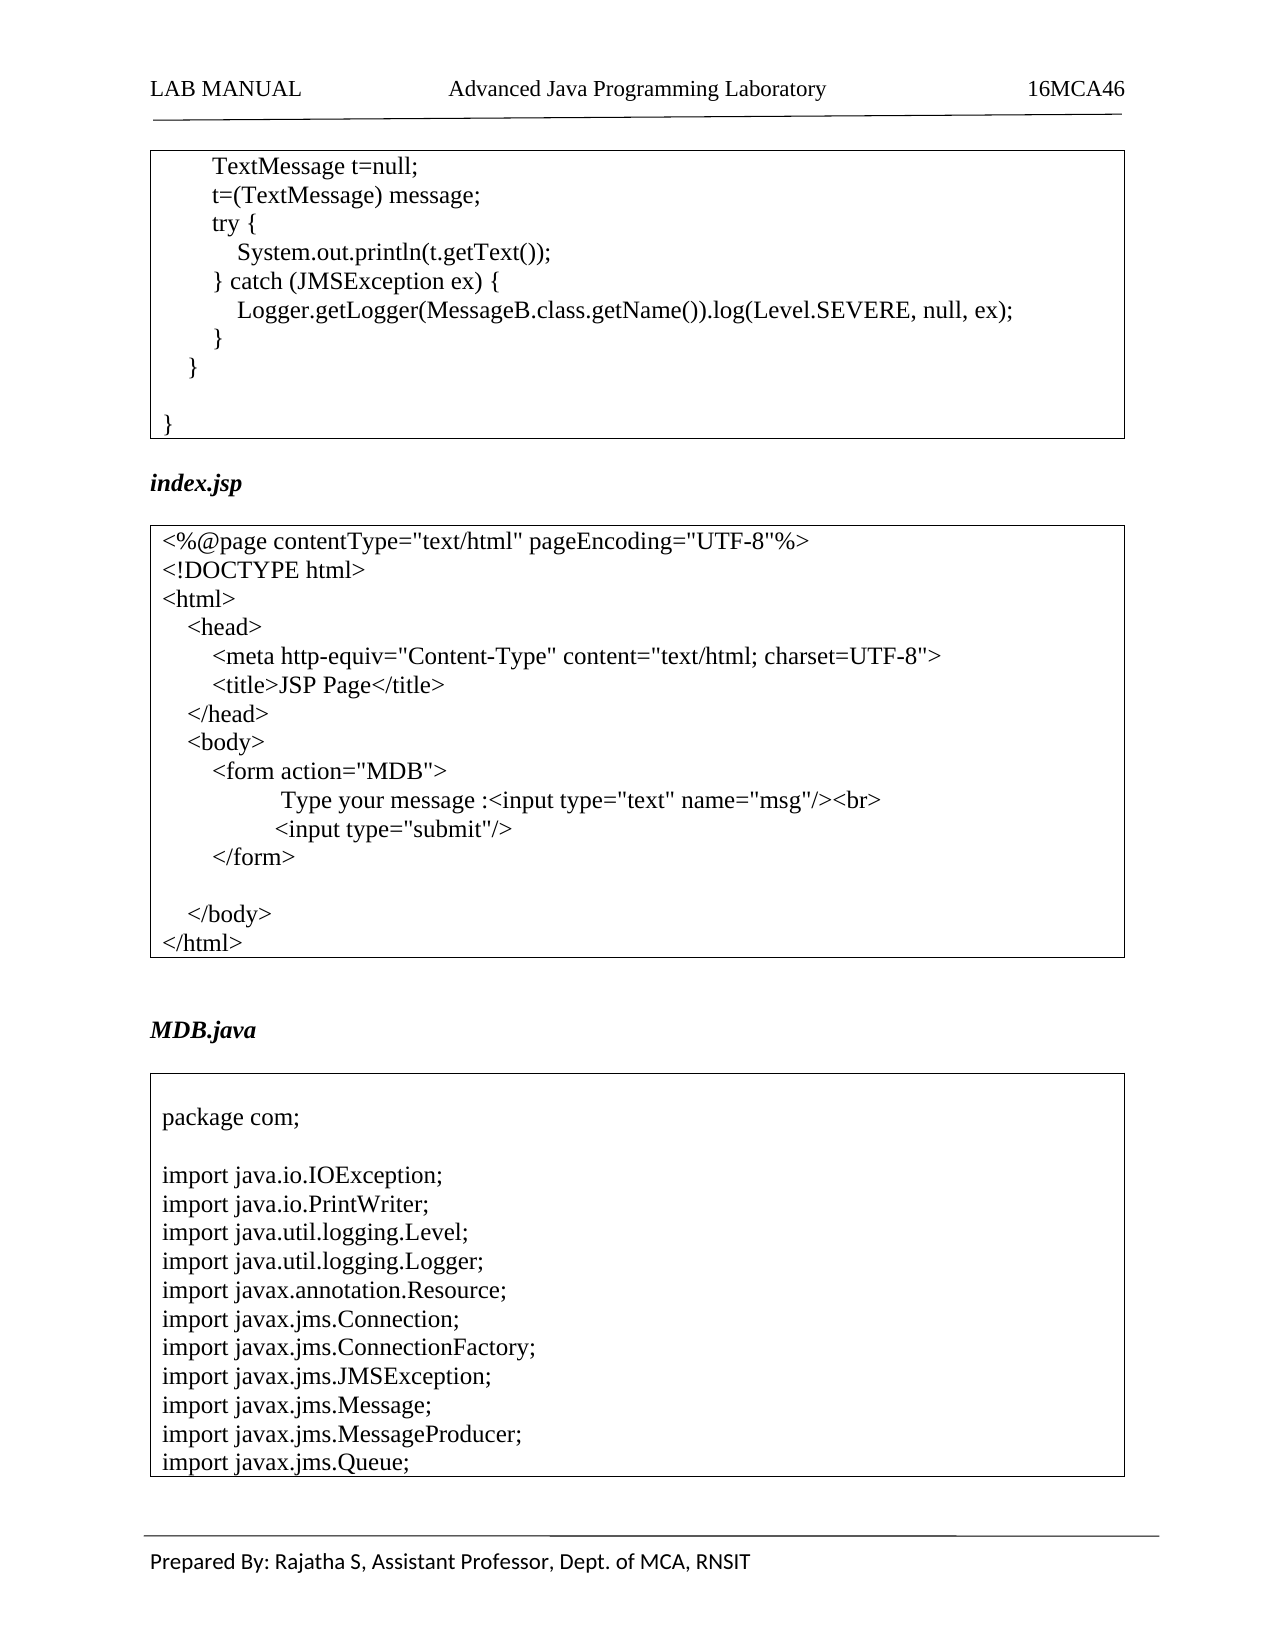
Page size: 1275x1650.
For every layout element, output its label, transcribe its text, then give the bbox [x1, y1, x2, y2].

table_header <%@page contentType="text/html" pageEncoding="UTF-8"%> <!DOCTYPE html> <html> <head> <meta http-equiv="Content-Type" content="text/html; charset=UTF-8"> <title>JSP Page</title> </head> <body> <form action="MDB"> Type your message :<input type="text" name="msg"/><br> <input type="submit"/> </form> </body> </html> [151, 526, 1124, 957]
text MDB.java [150, 1015, 1125, 1044]
text index.jsp [150, 468, 1125, 496]
